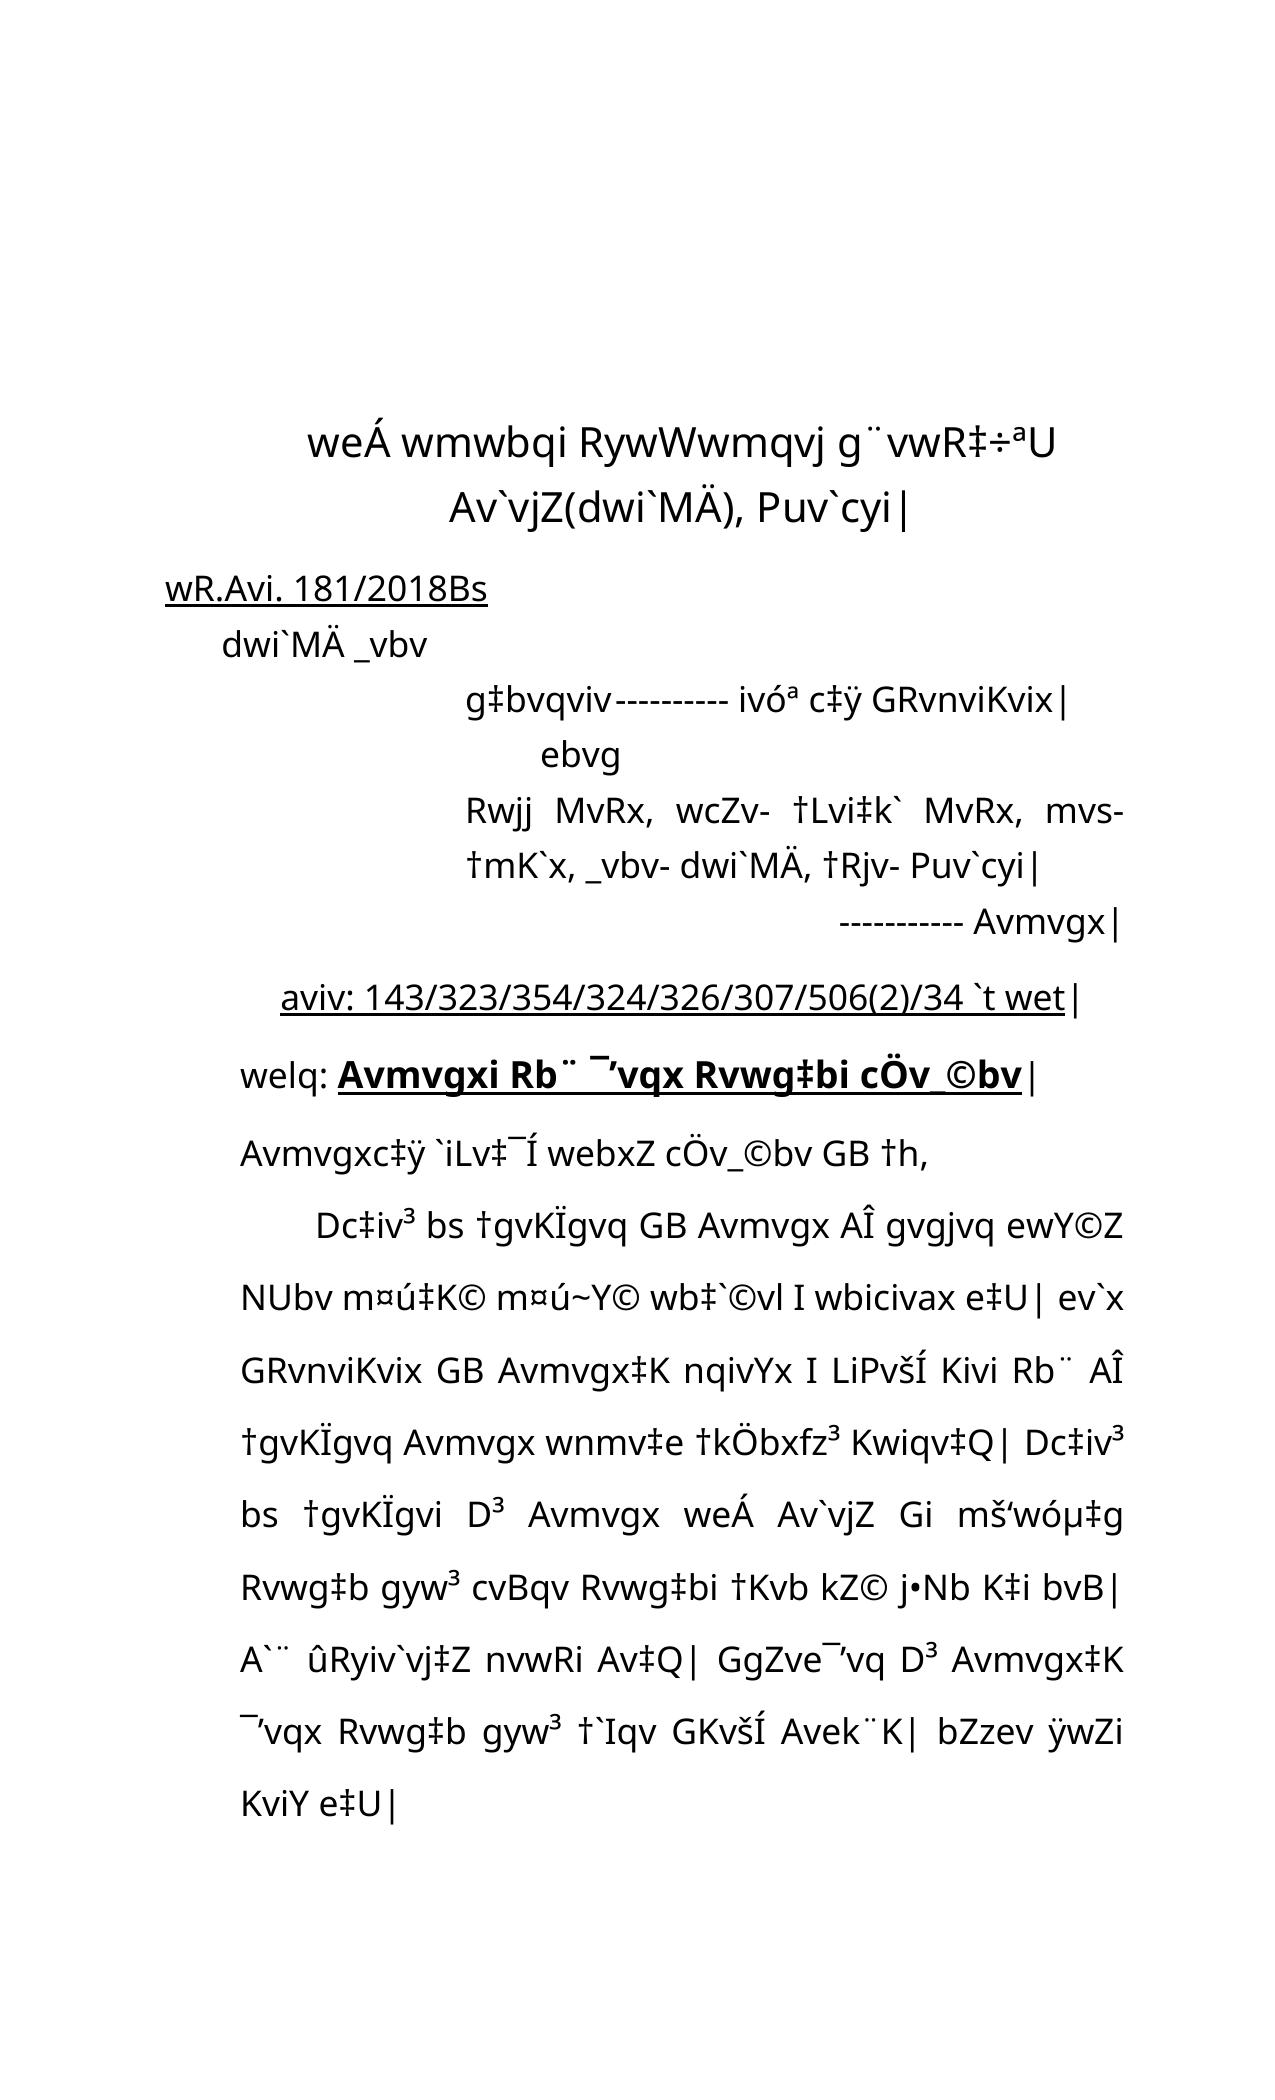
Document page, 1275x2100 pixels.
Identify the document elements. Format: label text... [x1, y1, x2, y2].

text g‡bvqviv ---------- ivóª c‡ÿ GRvnviKvix| [465, 674, 1125, 723]
text wR.Avi. 181/2018Bs [165, 564, 1125, 612]
text ebvg [465, 730, 1125, 778]
text Avmvgxc‡ÿ `iLv‡¯Í webxZ cÖv_©bv GB †h, [240, 1128, 1125, 1176]
text weÁ wmwbqi RywWwmqvj g¨vwR‡÷ªU Av`vjZ(dwi`MÄ), Puv`cyi| [240, 412, 1125, 534]
text aviv: 143/323/354/324/326/307/506(2)/34 `t wet| [240, 972, 1125, 1021]
text dwi`MÄ _vbv [221, 619, 1125, 667]
text Rwjj MvRx, wcZv- †Lvi‡k` MvRx, mvs- †mK`x, _vbv- dwi`MÄ, †Rjv- Puv`cyi| [465, 785, 1125, 889]
text Dc‡iv³ bs †gvKÏgvq GB Avmvgx AÎ gvgjvq ewY©Z NUbv m¤ú‡K© m¤ú~Y© wb‡`©vl I wbicivax e‡U| ev`x GRvnviKvix GB Avmvgx‡K nqivYx I LiPvšÍ Kivi Rb¨ AÎ †gvKÏgvq Avmvgx wnmv‡e †kÖbxfz³ Kwiqv‡Q| Dc‡iv³ bs †gvKÏgvi D³ Avmvgx weÁ Av`vjZ Gi mš‘wóµ‡g Rvwg‡b gyw³ cvBqv Rvwg‡bi †Kvb kZ© j•Nb K‡i bvB| A`¨ ûRyiv`vj‡Z nvwRi Av‡Q| GgZve¯’vq D³ Avmvgx‡K ¯’vqx Rvwg‡b gyw³ †`Iqv GKvšÍ Avek¨K| bZzev ÿwZi KviY e‡U| [240, 1201, 1125, 1827]
text ----------- Avmvgx| [240, 896, 1125, 944]
text welq: Avmvgxi Rb¨ ¯’vqx Rvwg‡bi cÖv_©bv| [240, 1049, 1125, 1100]
